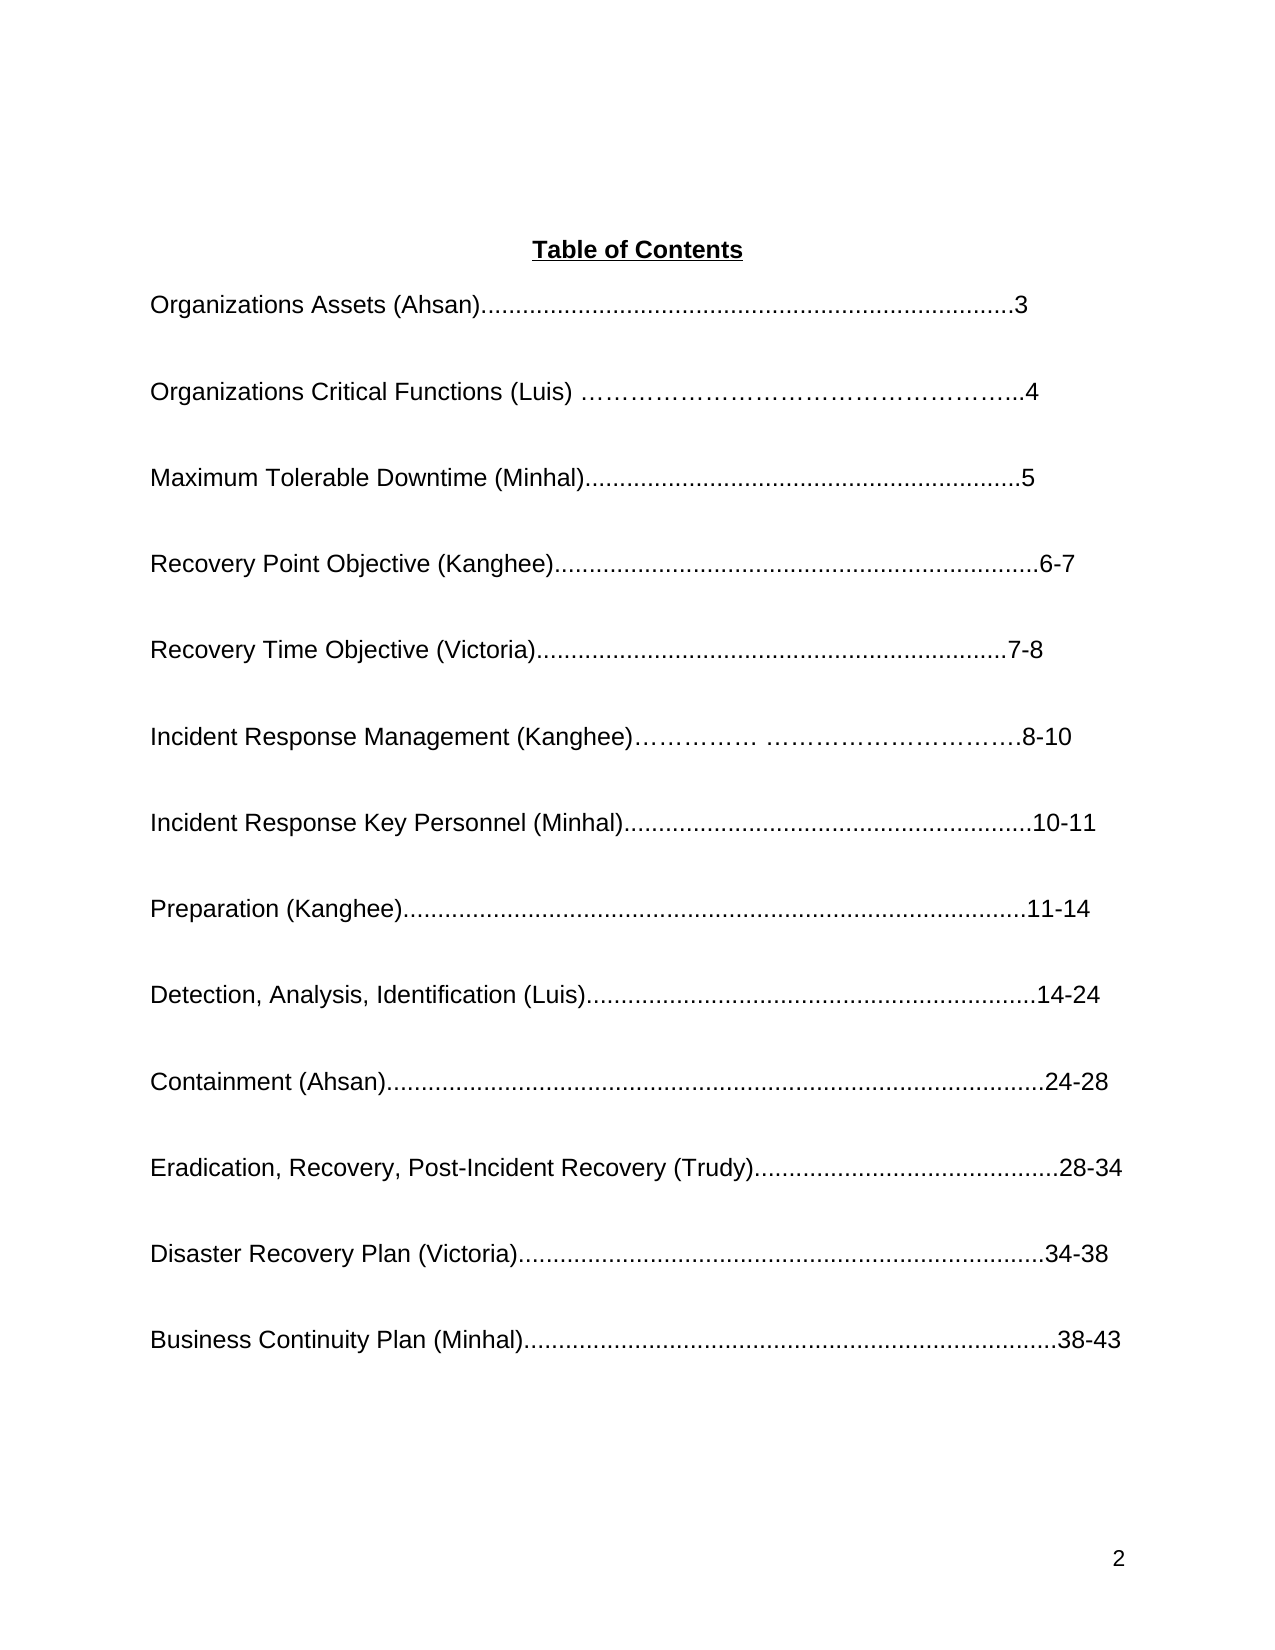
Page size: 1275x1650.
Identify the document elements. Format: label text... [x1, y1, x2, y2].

text Preparation (Kanghee)..........................................................................................11-14 [150, 851, 1125, 923]
text Business Continuity Plan (Minhal).............................................................................38-43 [150, 1282, 1125, 1354]
text Disaster Recovery Plan (Victoria)............................................................................34-38 [150, 1196, 1125, 1268]
text Recovery Point Objective (Kanghee)......................................................................6-7 [150, 506, 1125, 578]
text Detection, Analysis, Identification (Luis).................................................................14-24 [150, 937, 1125, 1009]
text Incident Response Management (Kanghee)…………… ………………………….8-10 [150, 678, 1125, 750]
text Containment (Ahsan)...............................................................................................24-28 [150, 1023, 1125, 1095]
subtitle Table of Contents [150, 235, 1125, 263]
text Recovery Time Objective (Victoria)....................................................................7-8 [150, 592, 1125, 664]
text Organizations Assets (Ahsan).............................................................................3 [150, 290, 1125, 319]
text Eradication, Recovery, Post-Incident Recovery (Trudy)............................................28-34 [150, 1110, 1125, 1182]
text Maximum Tolerable Downtime (Minhal)...............................................................5 [150, 420, 1125, 492]
text Organizations Critical Functions (Luis) ……………………………………………...4 [150, 333, 1125, 405]
text Incident Response Key Personnel (Minhal)...........................................................10-11 [150, 765, 1125, 837]
